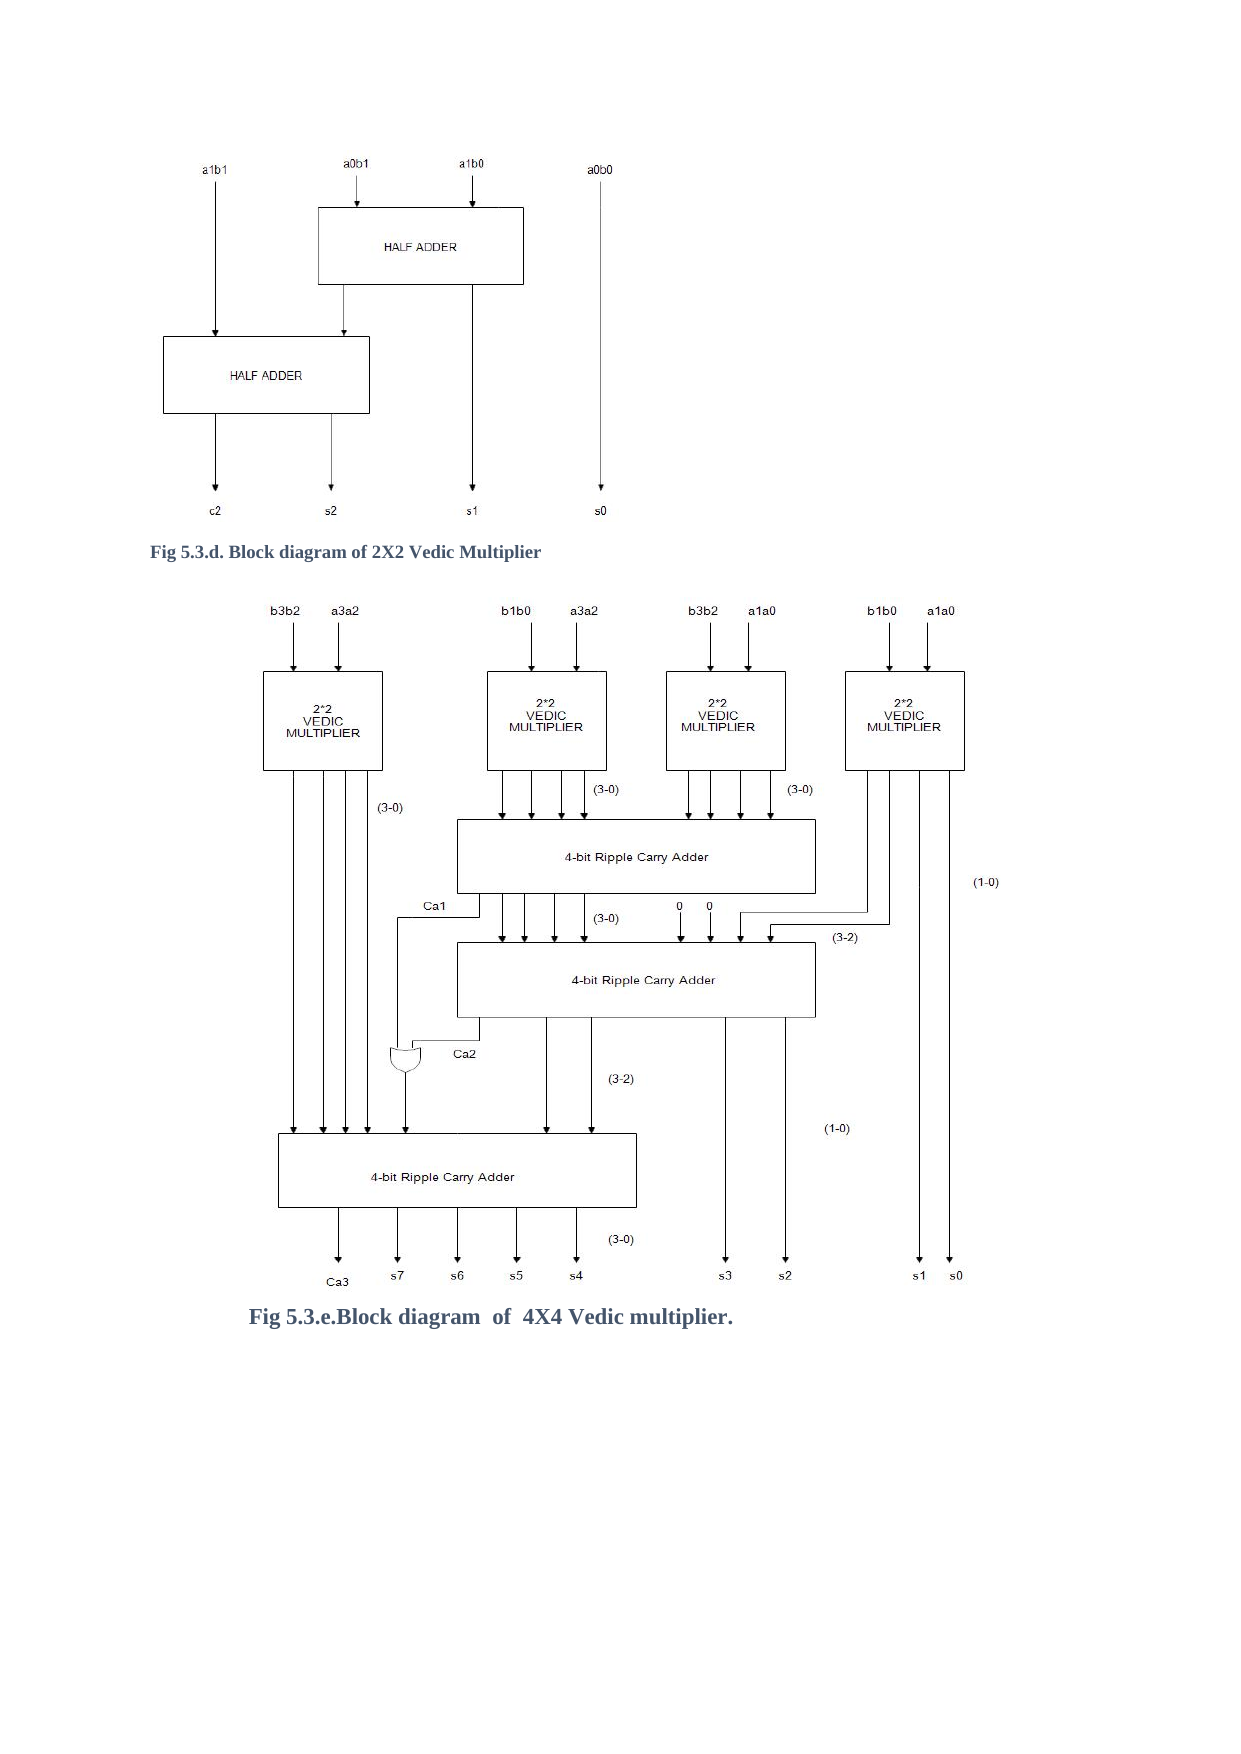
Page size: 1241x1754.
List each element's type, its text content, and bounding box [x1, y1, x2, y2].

picture [150, 150, 619, 522]
picture [248, 597, 1005, 1291]
text Fig 5.3.d. Block diagram of 2X2 Vedic Multiplier [150, 541, 1090, 562]
